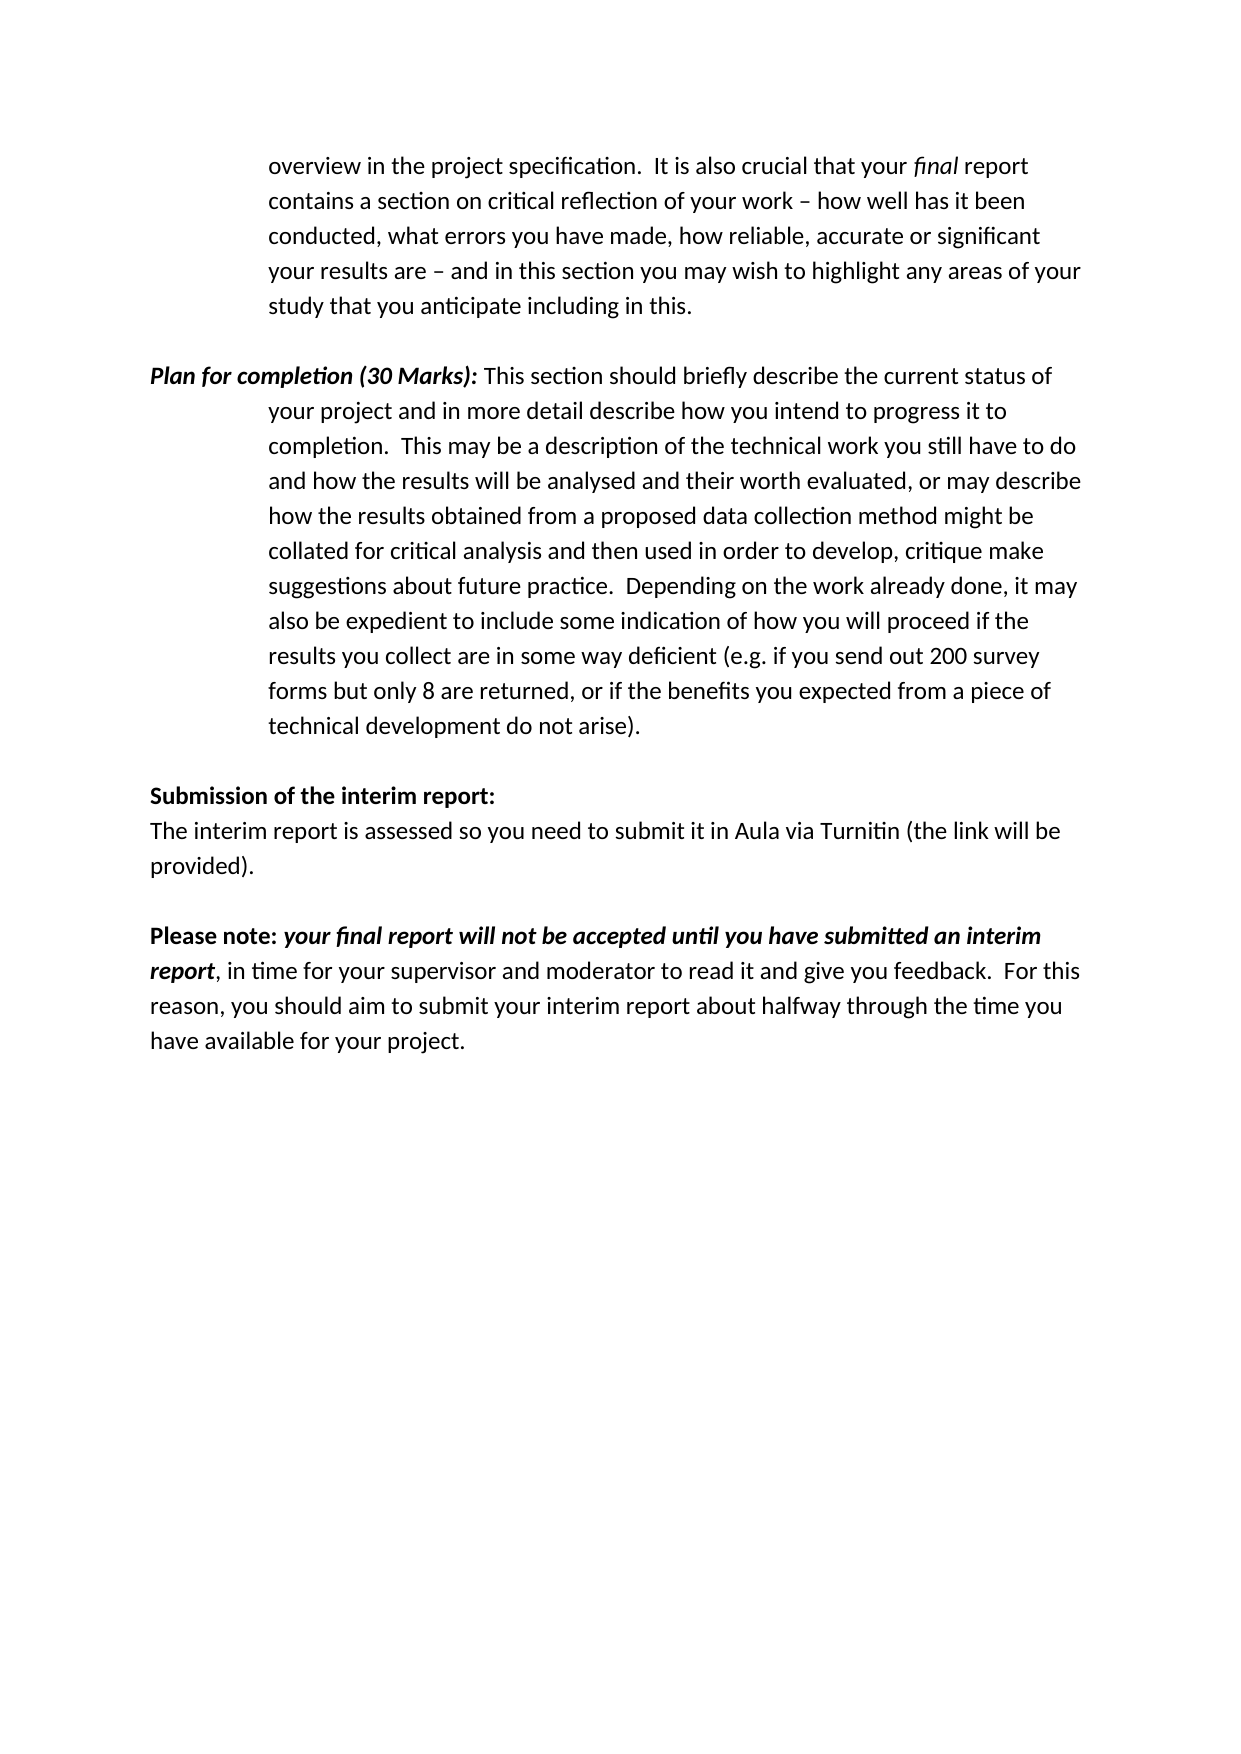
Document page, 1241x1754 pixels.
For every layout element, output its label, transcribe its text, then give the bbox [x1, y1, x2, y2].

text Plan for completion (30 Marks): This section should briefly describe the current status of your project and in more detail describe how you intend to progress it to completion. This may be a description of the technical work you still have to do and how the results will be analysed and their worth evaluated, or may describe how the results obtained from a proposed data collection method might be collated for critical analysis and then used in order to develop, critique make suggestions about future practice. Depending on the work already done, it may also be expedient to include some indication of how you will proceed if the results you collect are in some way deficient (e.g. if you send out 200 survey forms but only 8 are returned, or if the benefits you expected from a piece of technical development do not arise). [150, 360, 1090, 741]
text Please note: your final report will not be accepted until you have submitted an interim report, in time for your supervisor and moderator to read it and give you feedback. For this reason, you should aim to submit your interim report about halfway through the time you have available for your project. [150, 920, 1090, 1056]
text Submission of the interim report: [150, 780, 1090, 811]
text The interim report is assessed so you need to submit it in Aula via Turnitin (the link will be provided). [150, 815, 1090, 881]
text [150, 150, 1090, 321]
